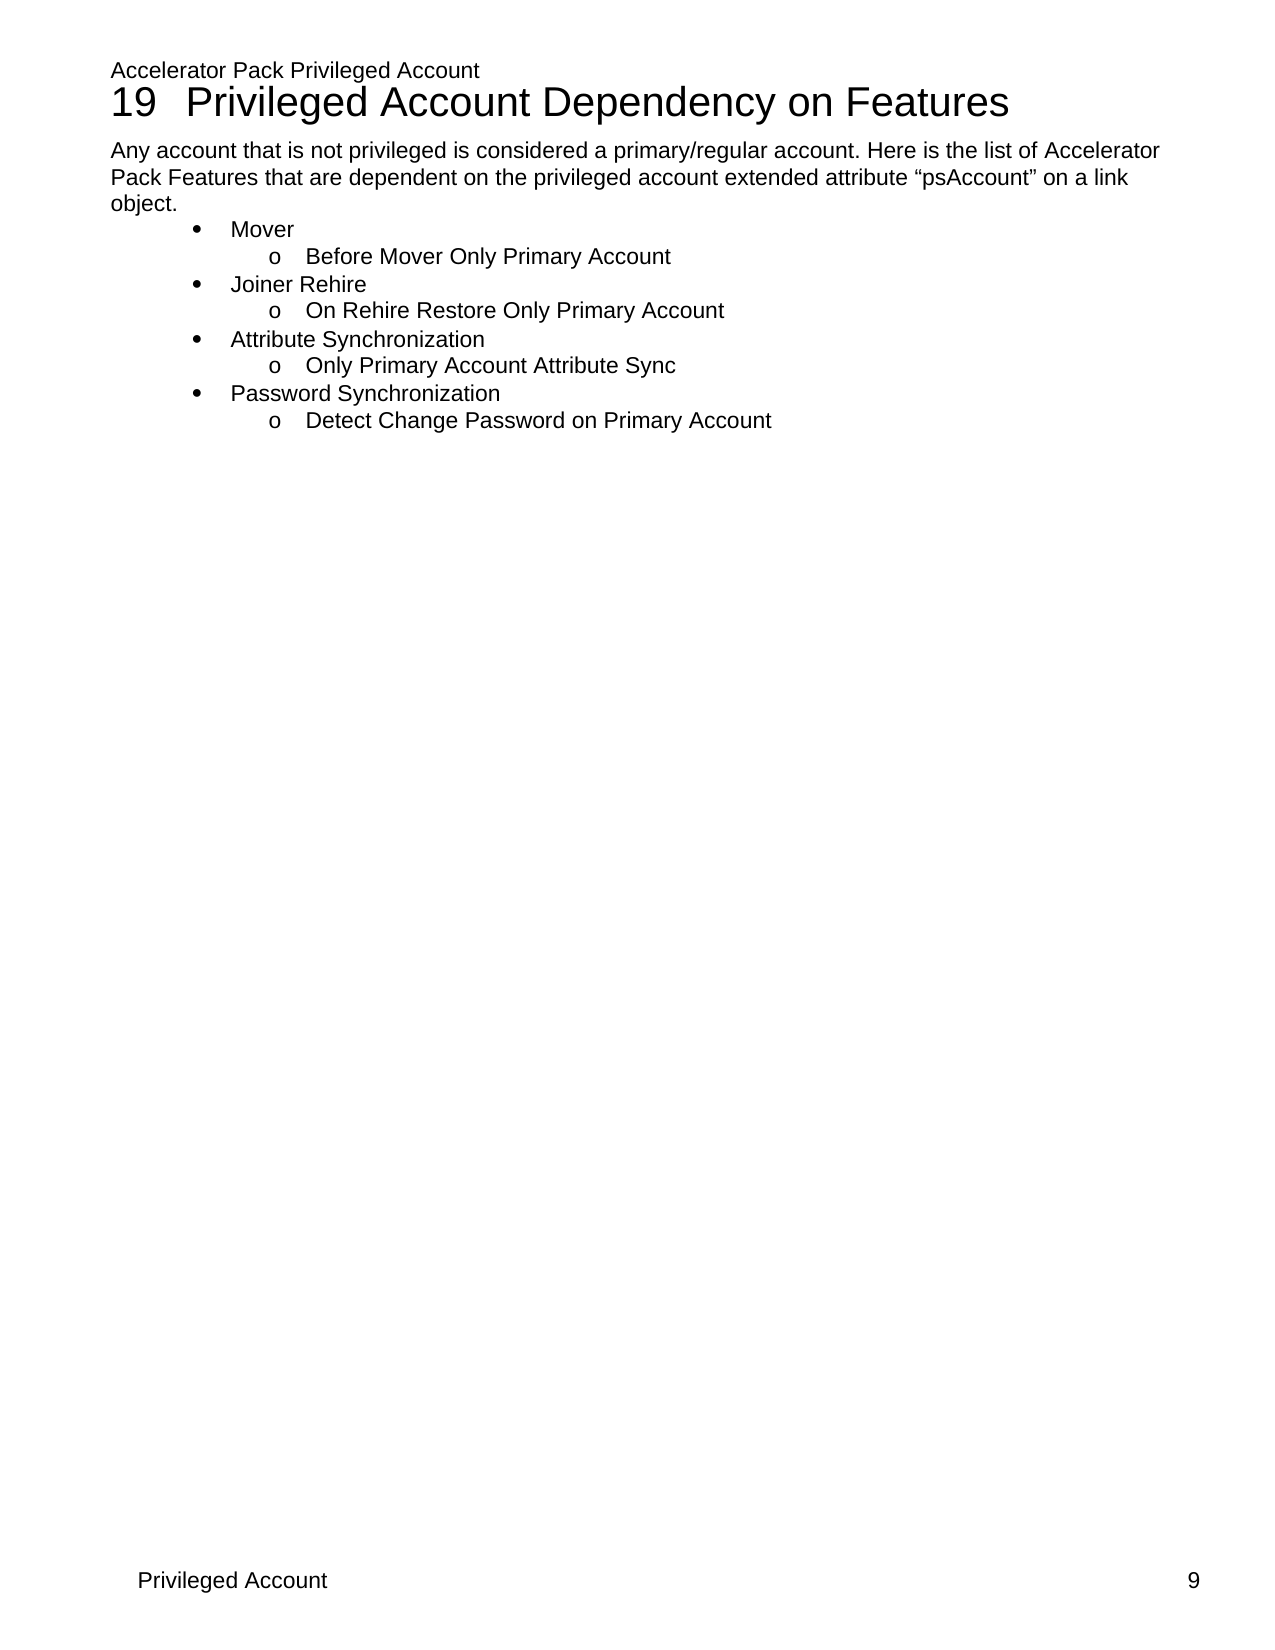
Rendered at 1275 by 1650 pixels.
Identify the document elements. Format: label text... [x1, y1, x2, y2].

list Attribute Synchronization [193, 326, 1200, 352]
list Mover [193, 216, 1200, 243]
list Detect Change Password on Primary Account [268, 407, 1200, 435]
list Password Synchronization [193, 380, 1200, 407]
text Any account that is not privileged is considered a primary/regular account. Here is the list of Accelerator Pack Features that are dependent on the privileged account extended attribute “psAccount” on a link object. [110, 137, 1200, 216]
list On Rehire Restore Only Primary Account [268, 297, 1200, 326]
subtitle Privileged Account Dependency on Features [110, 83, 1200, 125]
list Before Mover Only Primary Account [268, 243, 1200, 271]
list Joiner Rehire [193, 271, 1200, 297]
list Only Primary Account Attribute Sync [268, 352, 1200, 380]
